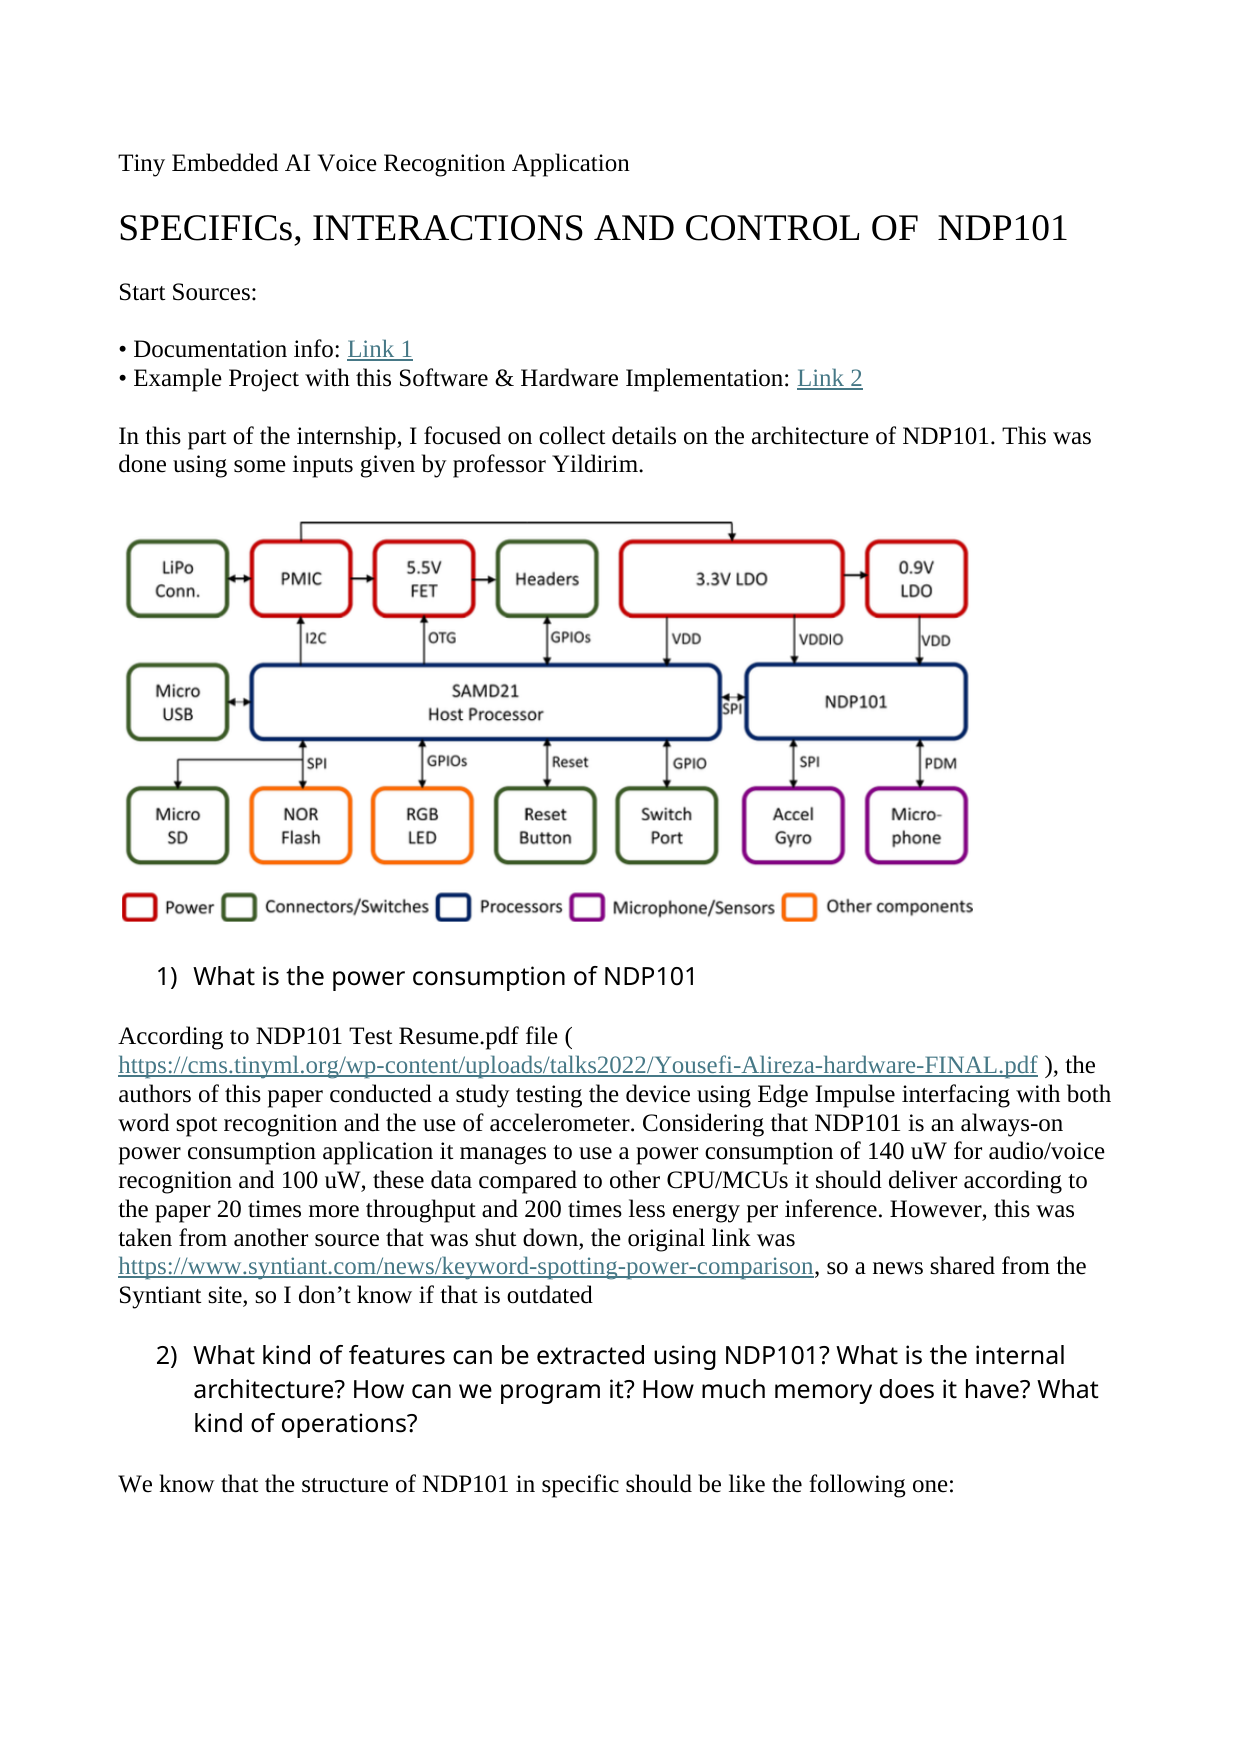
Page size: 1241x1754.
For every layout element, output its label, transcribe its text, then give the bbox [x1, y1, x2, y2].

text • Documentation info: Link 1 [118, 334, 1122, 363]
list What is the power consumption of NDP101 [156, 959, 1122, 993]
text • Example Project with this Software & Hardware Implementation: Link 2 [118, 363, 1122, 392]
text In this part of the internship, I focused on collect details on the architecture of NDP101. This was done using some inputs given by professor Yildirim. [118, 421, 1122, 478]
picture [118, 507, 977, 930]
text Tiny Embedded AI Voice Recognition Application [118, 148, 1122, 176]
text Start Sources: [118, 277, 1122, 306]
list What kind of features can be extracted using NDP101? What is the internal architecture? How can we program it? How much memory does it have? What kind of operations? [156, 1338, 1122, 1440]
text SPECIFICs, INTERACTIONS AND CONTROL OF NDP101 [118, 205, 1122, 248]
text We know that the structure of NDP101 in specific should be like the following one: [118, 1469, 1122, 1497]
text According to NDP101 Test Resume.pdf file ( https://cms.tinyml.org/wp-content/uploads/talks2022/Yousefi-Alireza-hardware-FINAL.pdf ), the authors of this paper conducted a study testing the device using Edge Impulse interfacing with both word spot recognition and the use of accelerometer. Considering that NDP101 is an always-on power consumption application it manages to use a power consumption of 140 uW for audio/voice recognition and 100 uW, these data compared to other CPU/MCUs it should deliver according to the paper 20 times more throughput and 200 times less energy per inference. However, this was taken from another source that was shut down, the original link was https://www.syntiant.com/news/keyword-spotting-power-comparison, so a news shared from the Syntiant site, so I don’t know if that is outdated [118, 1021, 1122, 1309]
